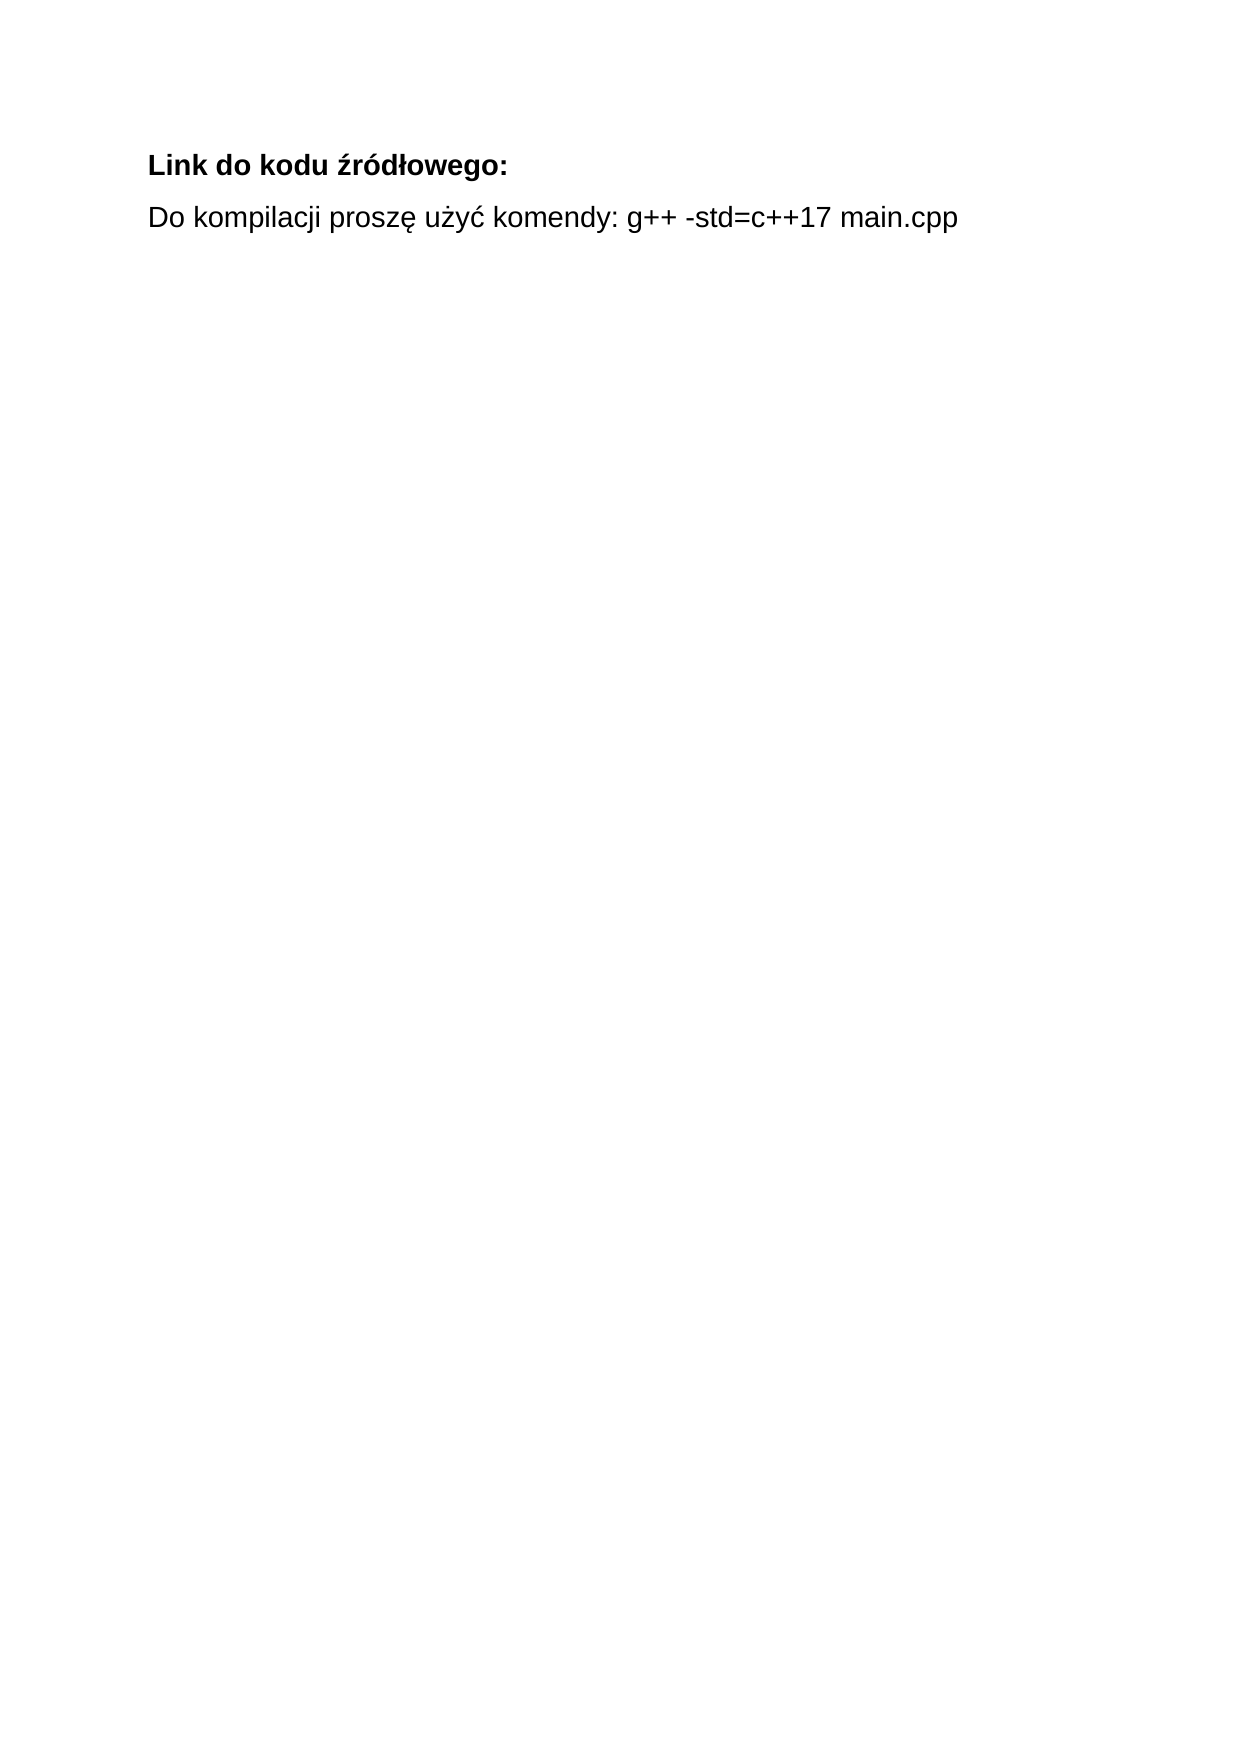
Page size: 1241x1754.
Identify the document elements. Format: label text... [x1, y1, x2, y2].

text Do kompilacji proszę użyć komendy: g++ -std=c++17 main.cpp [148, 200, 1093, 234]
text Link do kodu źródłowego: [148, 148, 1093, 181]
